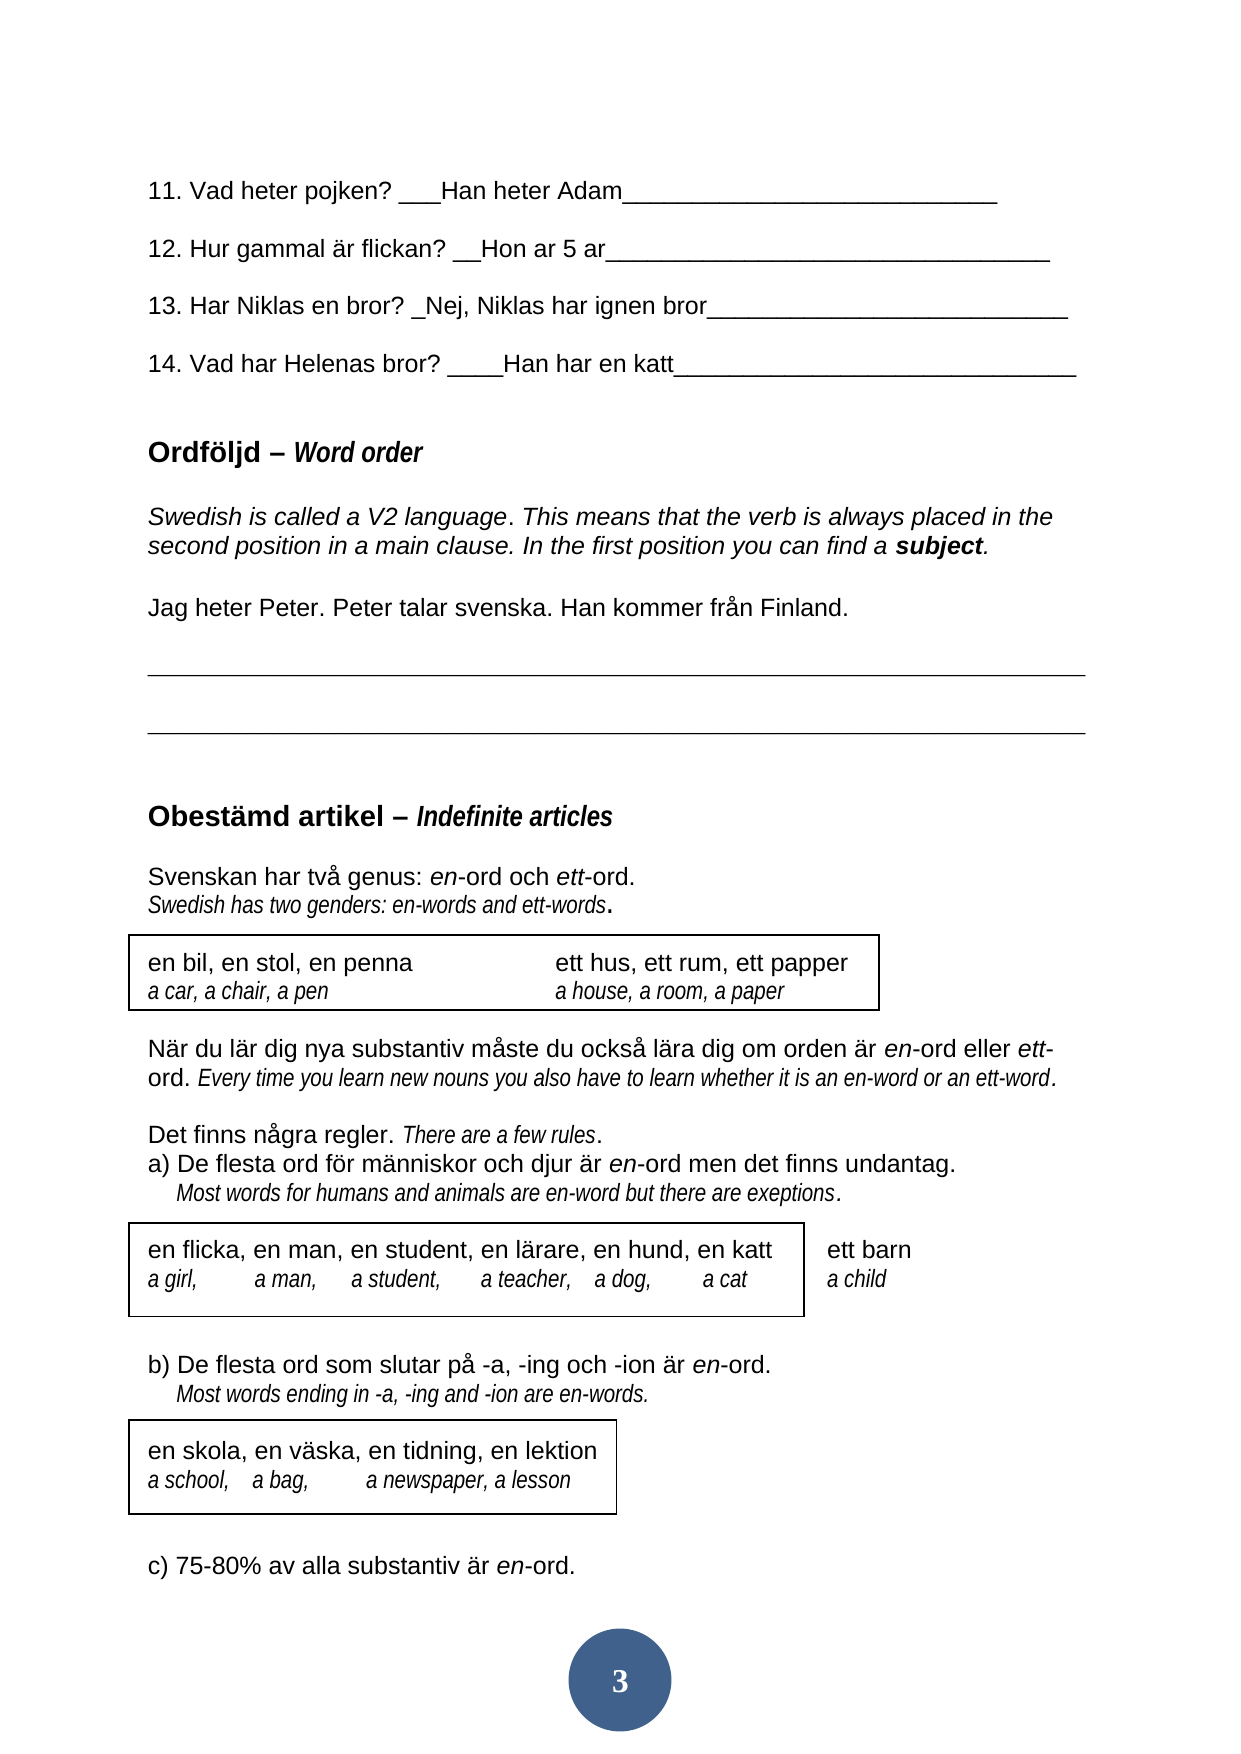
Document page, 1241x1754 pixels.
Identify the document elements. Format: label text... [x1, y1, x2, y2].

text Obestämd artikel – Indefinite articles [148, 799, 1093, 833]
text Det finns några regler. There are a few rules. [148, 1120, 1093, 1149]
text När du lär dig nya substantiv måste du också lära dig om orden är en-ord eller ett-ord. Every time you learn new nouns you also have to learn whether it is an en-word or an ett-word. [148, 1034, 1093, 1091]
text Swedish is called a V2 language. This means that the verb is always placed in the second position in a main clause. In the first position you can find a subject. [148, 502, 1093, 559]
text Ordföljd – Word order [148, 435, 1093, 469]
text 12. Hur gammal är flickan? __Hon ar 5 ar________________________________ [148, 234, 1093, 263]
text en flicka, en man, en student, en lärare, en hund, en katt ett barn [148, 1235, 1093, 1264]
text Jag heter Peter. Peter talar svenska. Han kommer från Finland. [148, 593, 1093, 622]
text Most words for humans and animals are en-word but there are exeptions. [148, 1177, 1093, 1206]
text ___________________________________________________________________________ [148, 651, 1093, 679]
text Swedish has two genders: en-words and ett-words. [148, 890, 1093, 919]
text a car, a chair, a pen a house, a room, a paper [148, 976, 1093, 1005]
text c) 75-80% av alla substantiv är en-ord. [148, 1551, 1093, 1580]
text 14. Vad har Helenas bror? ____Han har en katt_____________________________ [148, 349, 1093, 378]
text Most words ending in -a, -ing and -ion are en-words. [148, 1379, 1093, 1407]
text 13. Har Niklas en bror? _Nej, Niklas har ignen bror__________________________ [148, 291, 1093, 320]
text b) De flesta ord som slutar på -a, -ing och -ion är en-ord. [148, 1350, 1093, 1379]
text en bil, en stol, en penna ett hus, ett rum, ett papper [148, 948, 1093, 976]
text a girl, a man, a student, a teacher, a dog, a cat a child [148, 1264, 1093, 1292]
text a) De flesta ord för människor och djur är en-ord men det finns undantag. [148, 1149, 1093, 1177]
text 11. Vad heter pojken? ___Han heter Adam___________________________ [148, 176, 1093, 205]
text Svenskan har två genus: en-ord och ett-ord. [148, 861, 1093, 890]
text a school, a bag, a newspaper, a lesson [148, 1465, 1093, 1493]
text ___________________________________________________________________________ [148, 708, 1093, 737]
text en skola, en väska, en tidning, en lektion [148, 1436, 1093, 1465]
